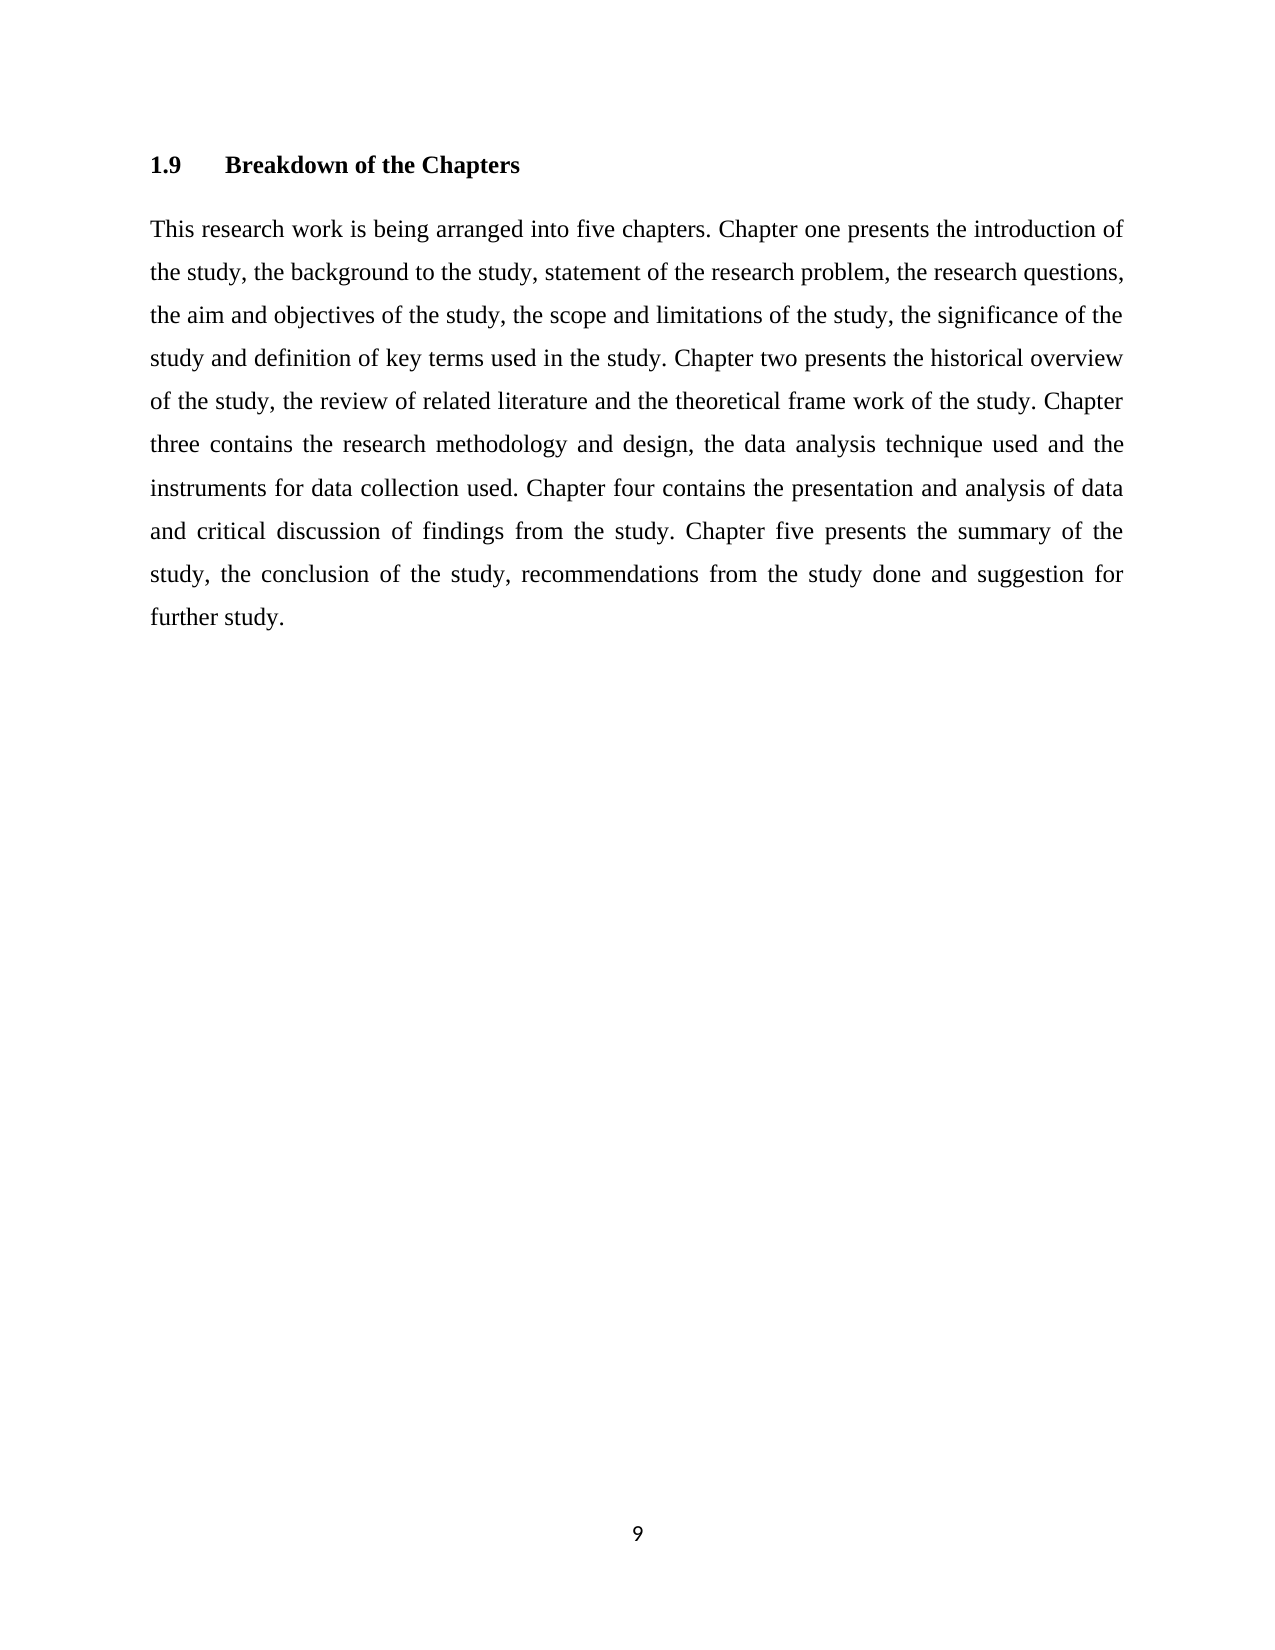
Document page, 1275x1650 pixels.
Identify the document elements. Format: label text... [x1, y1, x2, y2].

text 1.9 Breakdown of the Chapters [150, 150, 1125, 179]
text This research work is being arranged into five chapters. Chapter one presents the introduction of the study, the background to the study, statement of the research problem, the research questions, the aim and objectives of the study, the scope and limitations of the study, the significance of the study and definition of key terms used in the study. Chapter two presents the historical overview of the study, the review of related literature and the theoretical frame work of the study. Chapter three contains the research methodology and design, the data analysis technique used and the instruments for data collection used. Chapter four contains the presentation and analysis of data and critical discussion of findings from the study. Chapter five presents the summary of the study, the conclusion of the study, recommendations from the study done and suggestion for further study. [150, 214, 1125, 631]
